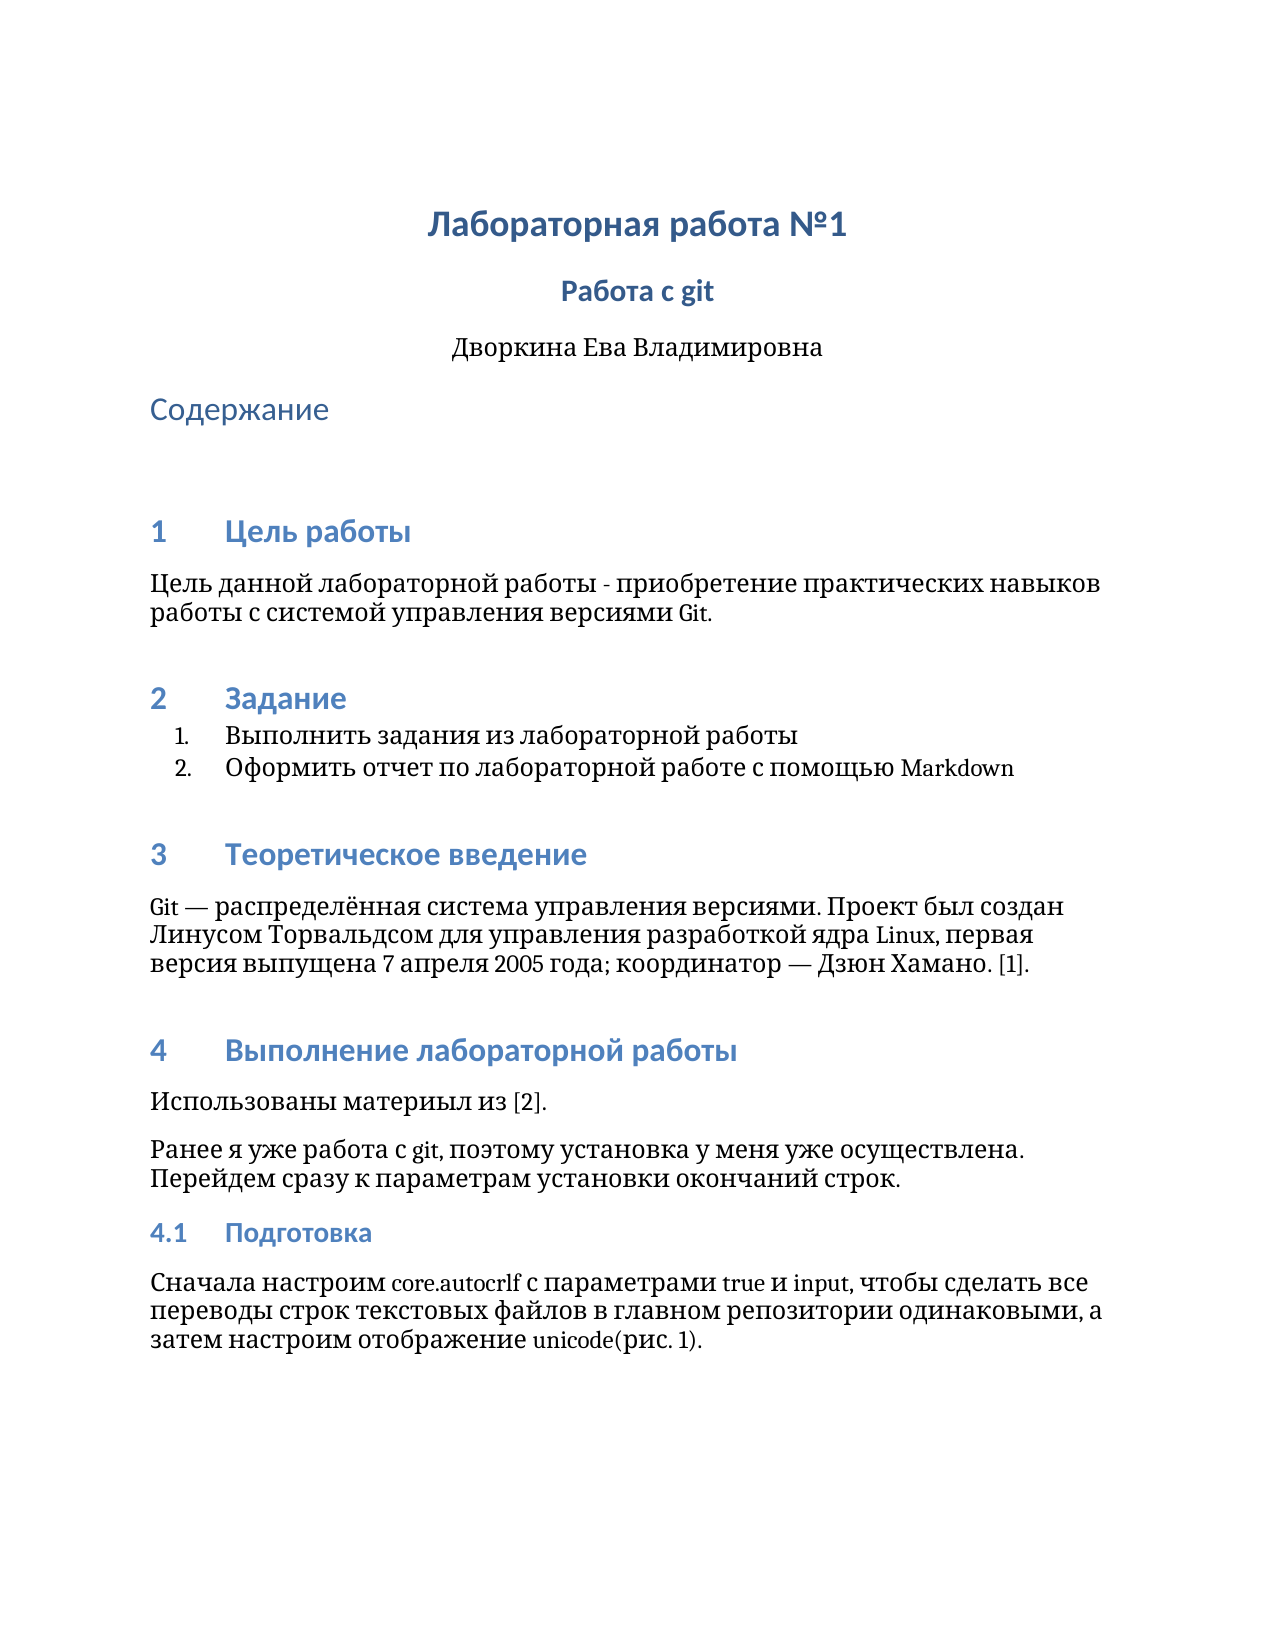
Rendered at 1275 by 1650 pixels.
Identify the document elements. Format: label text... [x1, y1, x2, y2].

subtitle 2 Задание [150, 677, 1125, 718]
list Выполнить задания из лабораторной работы [175, 722, 1125, 751]
subtitle 1 Цель работы [150, 510, 1125, 551]
subtitle 4.1 Подготовка [150, 1214, 1125, 1250]
list Оформить отчет по лабораторной работе с помощью Markdown [175, 754, 1125, 783]
subtitle 3 Теоретическое введение [150, 833, 1125, 874]
text Дворкина Ева Владимировна [150, 334, 1125, 363]
text Сначала настроим core.autocrlf с параметрами true и input, чтобы сделать все переводы строк текстовых файлов в главном репозитории одинаковыми, а затем настроим отображение unicode(рис. 1). [150, 1268, 1125, 1355]
text Git — распределённая система управления версиями. Проект был создан Линусом Торвальдсом для управления разработкой ядра Linux, первая версия выпущена 7 апреля 2005 года; координатор — Дзюн Хамано. [1]. [150, 893, 1125, 979]
subtitle 4 Выполнение лабораторной работы [150, 1029, 1125, 1069]
title Лабораторная работа №1 [150, 200, 1125, 246]
text Цель данной лабораторной работы - приобретение практических навыков работы с системой управления версиями Git. [150, 570, 1125, 627]
text Использованы материыл из [2]. [150, 1088, 1125, 1117]
text Ранее я уже работа с git, поэтому установка у меня уже осуществлена. Перейдем сразу к параметрам установки окончаний строк. [150, 1136, 1125, 1193]
subtitle Работа с git [150, 271, 1125, 309]
